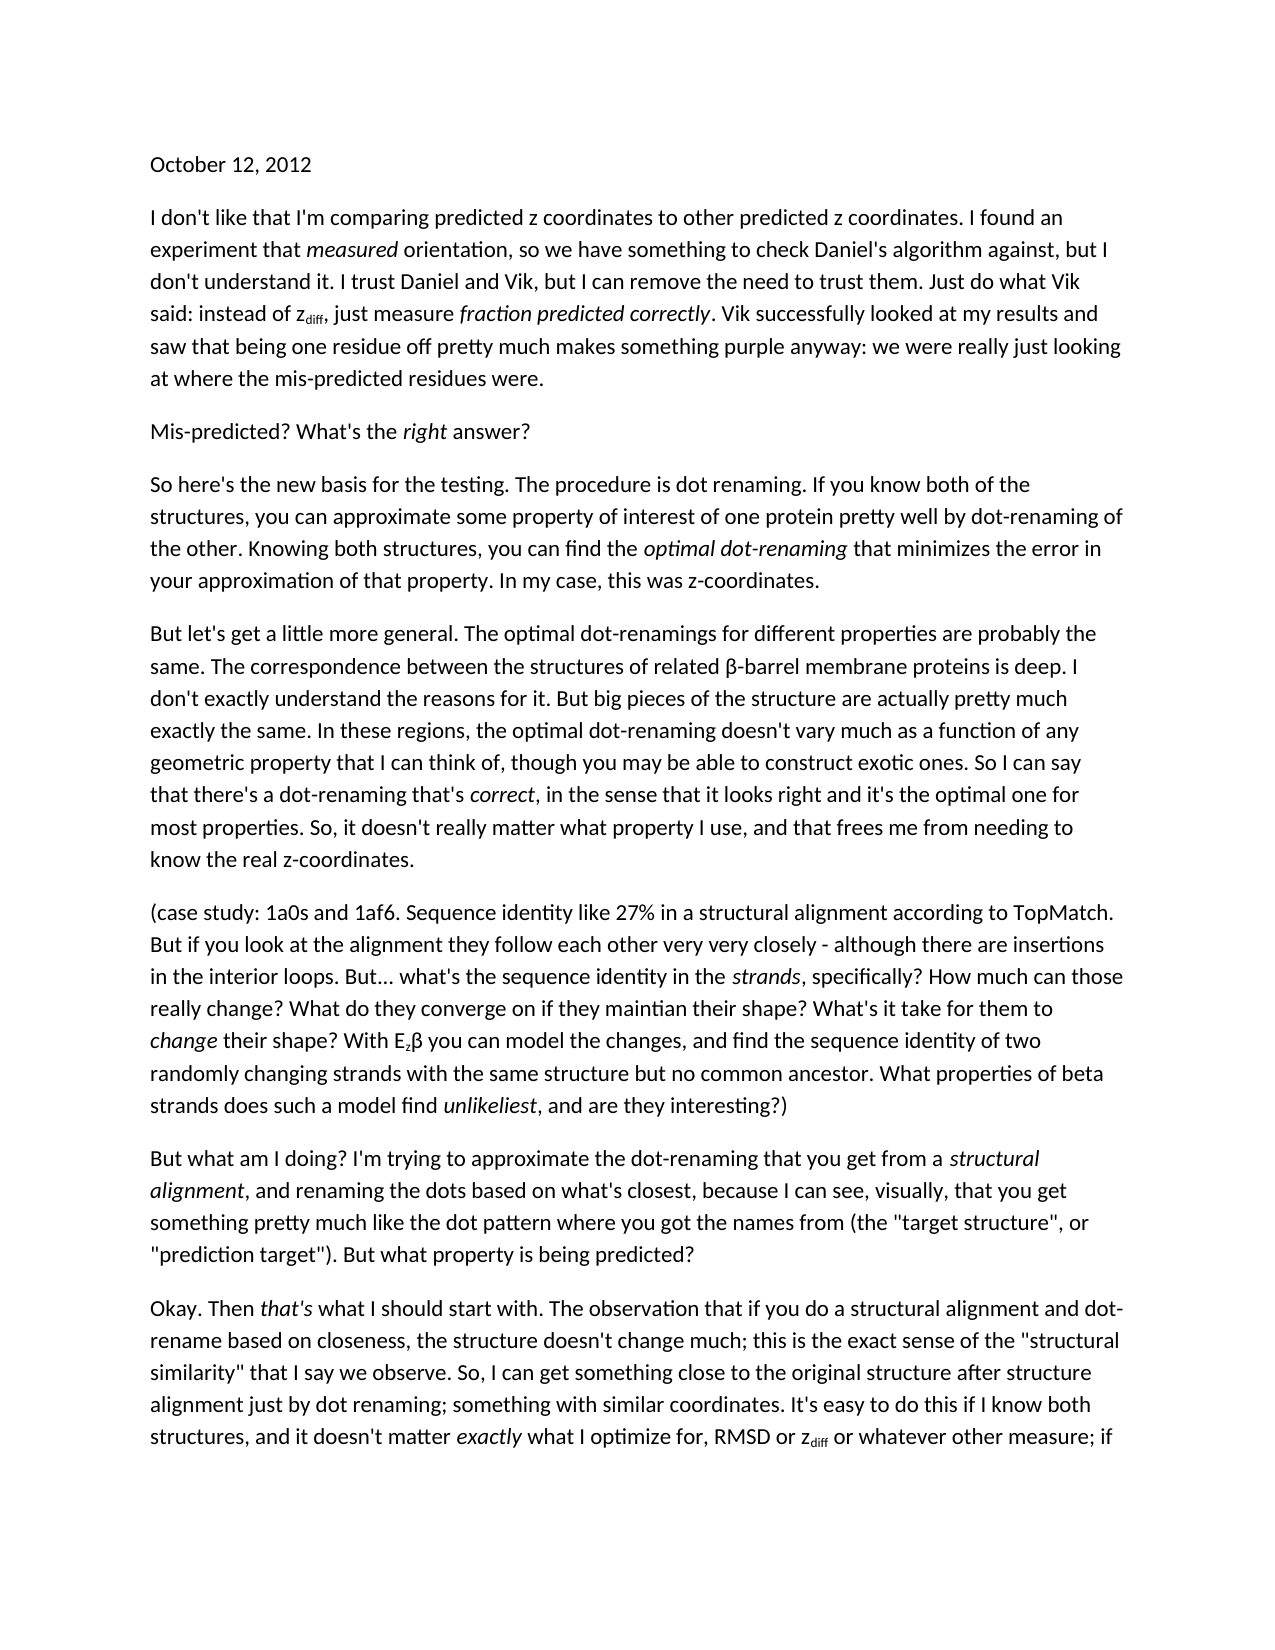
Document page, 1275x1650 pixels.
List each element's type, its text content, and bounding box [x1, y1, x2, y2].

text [150, 1294, 1125, 1450]
text (case study: 1a0s and 1af6. Sequence identity like 27% in a structural alignment according to TopMatch. But if you look at the alignment they follow each other very very closely - although there are insertions in the interior loops. But... what's the sequence identity in the strands, specifically? How much can those really change? What do they converge on if they maintian their shape? What's it take for them to change their shape? With Ezβ you can model the changes, and find the sequence identity of two randomly changing strands with the same structure but no common ancestor. What properties of beta strands does such a model find unlikeliest, and are they interesting?) [150, 898, 1125, 1119]
text I don't like that I'm comparing predicted z coordinates to other predicted z coordinates. I found an experiment that measured orientation, so we have something to check Daniel's algorithm against, but I don't understand it. I trust Daniel and Vik, but I can remove the need to trust them. Just do what Vik said: instead of zdiff, just measure fraction predicted correctly. Vik successfully looked at my results and saw that being one residue off pretty much makes something purple anyway: we were really just looking at where the mis-predicted residues were. [150, 203, 1125, 392]
text October 12, 2012 [150, 150, 1125, 178]
text But let's get a little more general. The optimal dot-renamings for different properties are probably the same. The correspondence between the structures of related β-barrel membrane proteins is deep. I don't exactly understand the reasons for it. But big pieces of the structure are actually pretty much exactly the same. In these regions, the optimal dot-renaming doesn't vary much as a function of any geometric property that I can think of, though you may be able to construct exotic ones. So I can say that there's a dot-renaming that's correct, in the sense that it looks right and it's the optimal one for most properties. So, it doesn't really matter what property I use, and that frees me from needing to know the real z-coordinates. [150, 619, 1125, 873]
text Mis-predicted? What's the right answer? [150, 417, 1125, 445]
text But what am I doing? I'm trying to approximate the dot-renaming that you get from a structural alignment, and renaming the dots based on what's closest, because I can see, visually, that you get something pretty much like the dot pattern where you got the names from (the "target structure", or "prediction target"). But what property is being predicted? [150, 1144, 1125, 1269]
text So here's the new basis for the testing. The procedure is dot renaming. If you know both of the structures, you can approximate some property of interest of one protein pretty well by dot-renaming of the other. Knowing both structures, you can find the optimal dot-renaming that minimizes the error in your approximation of that property. In my case, this was z-coordinates. [150, 470, 1125, 594]
